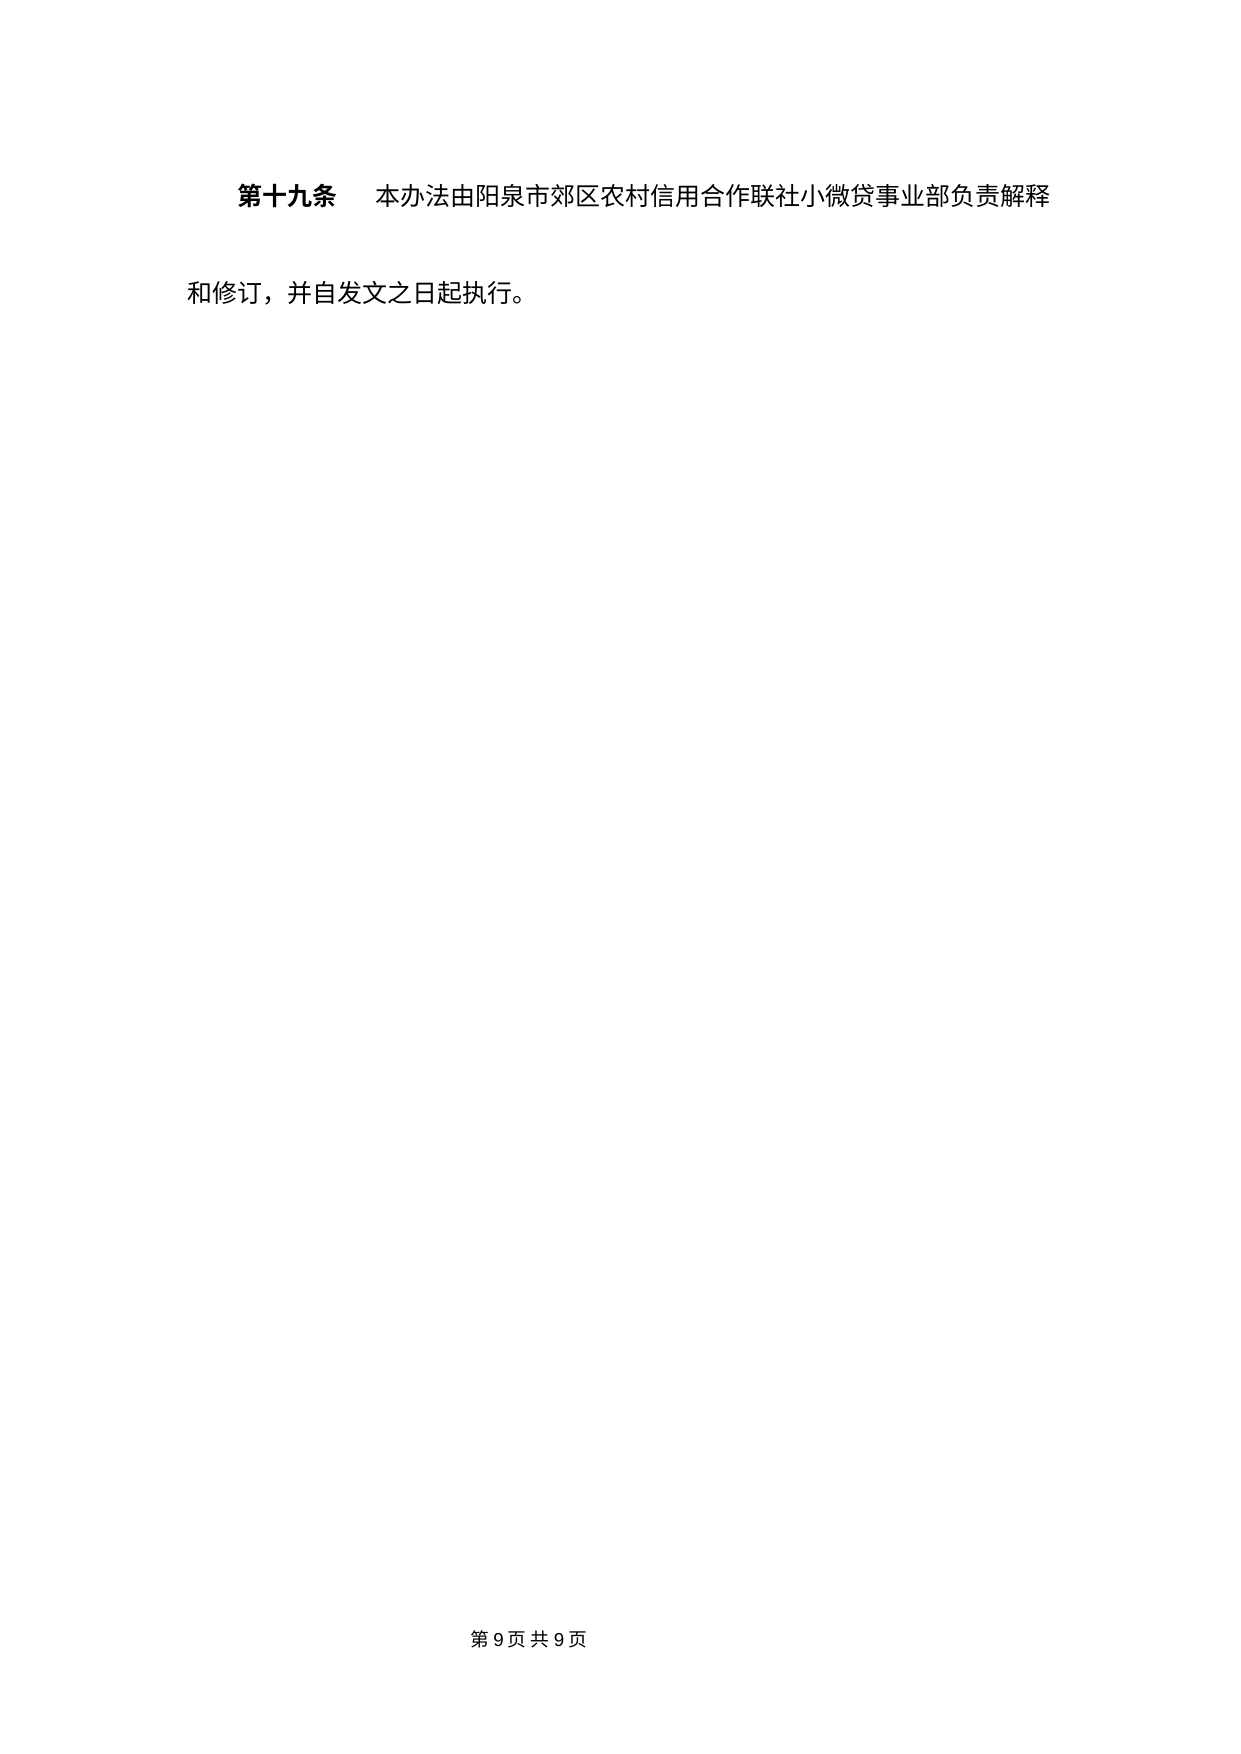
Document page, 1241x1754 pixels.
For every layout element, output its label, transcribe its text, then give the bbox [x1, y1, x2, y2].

list 本办法由阳泉市郊区农村信用合作联社小微贷事业部负责解释和修订，并自发文之日起执行。 [187, 162, 1053, 324]
